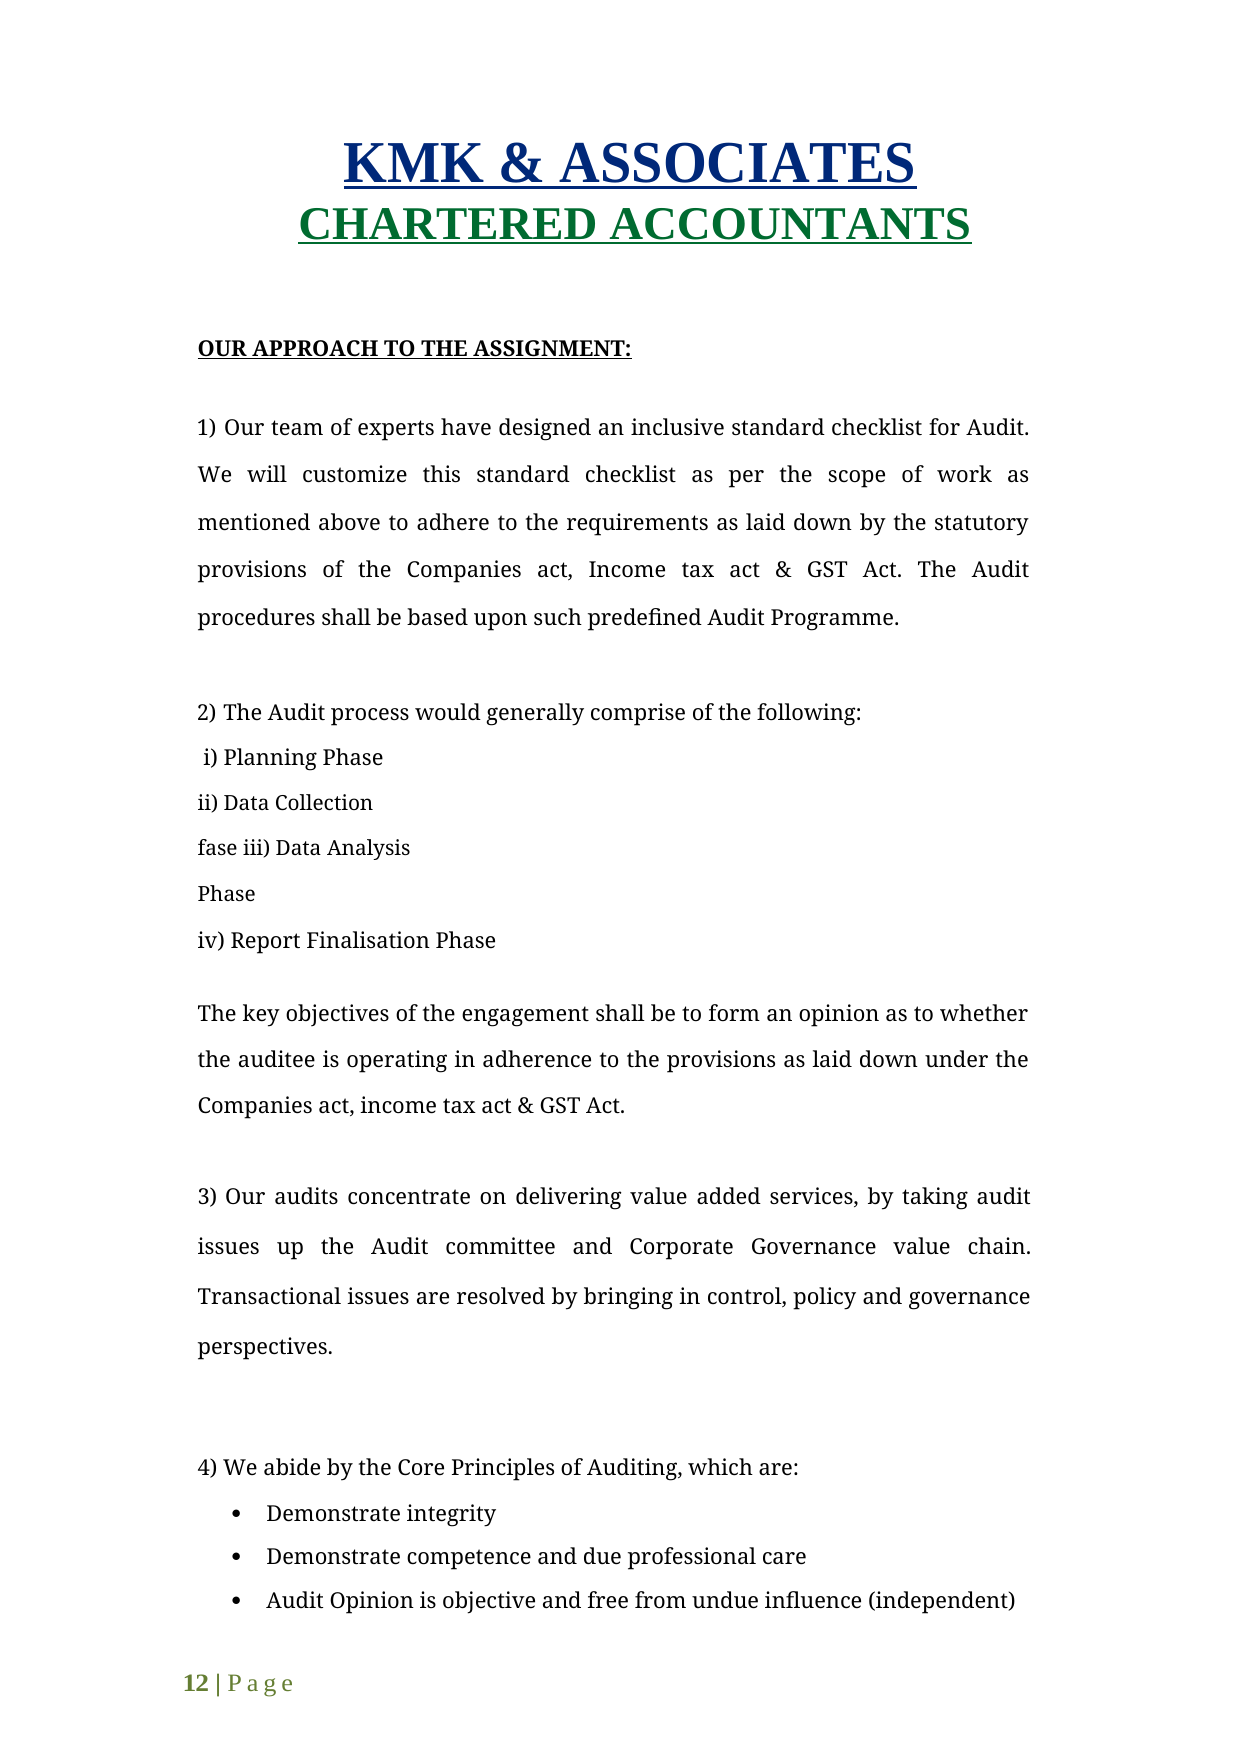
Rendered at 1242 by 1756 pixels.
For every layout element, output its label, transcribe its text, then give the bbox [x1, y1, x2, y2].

text 4) We abide by the Core Principles of Auditing, which are: [197, 1452, 1084, 1482]
text iv) Report Finalisation Phase [197, 925, 1084, 955]
list Demonstrate integrity [232, 1498, 1084, 1527]
list Audit Opinion is objective and free from undue influence (independent) [232, 1584, 1084, 1614]
text ii) Data Collection fase iii) Data Analysis Phase [197, 788, 414, 907]
list Our audits concentrate on delivering value added services, by taking audit issues up the Audit committee and Corporate Governance value chain. Transactional issues are resolved by bringing in control, policy and governance perspectives. [197, 1181, 1032, 1361]
text i) Planning Phase [197, 742, 887, 772]
list Demonstrate competence and due professional care [232, 1541, 1084, 1570]
text The key objectives of the engagement shall be to form an opinion as to whether the auditee is operating in adherence to the provisions as laid down under the Companies act, income tax act & GST Act. [197, 998, 1030, 1120]
list The Audit process would generally comprise of the following: [197, 697, 1075, 727]
list Our team of experts have designed an inclusive standard checklist for Audit. We will customize this standard checklist as per the scope of work as mentioned above to adhere to the requirements as laid down by the statutory provisions of the Companies act, Income tax act & GST Act. The Audit procedures shall be based upon such predefined Audit Programme. [197, 411, 1030, 632]
text OUR APPROACH TO THE ASSIGNMENT: [197, 333, 1084, 362]
